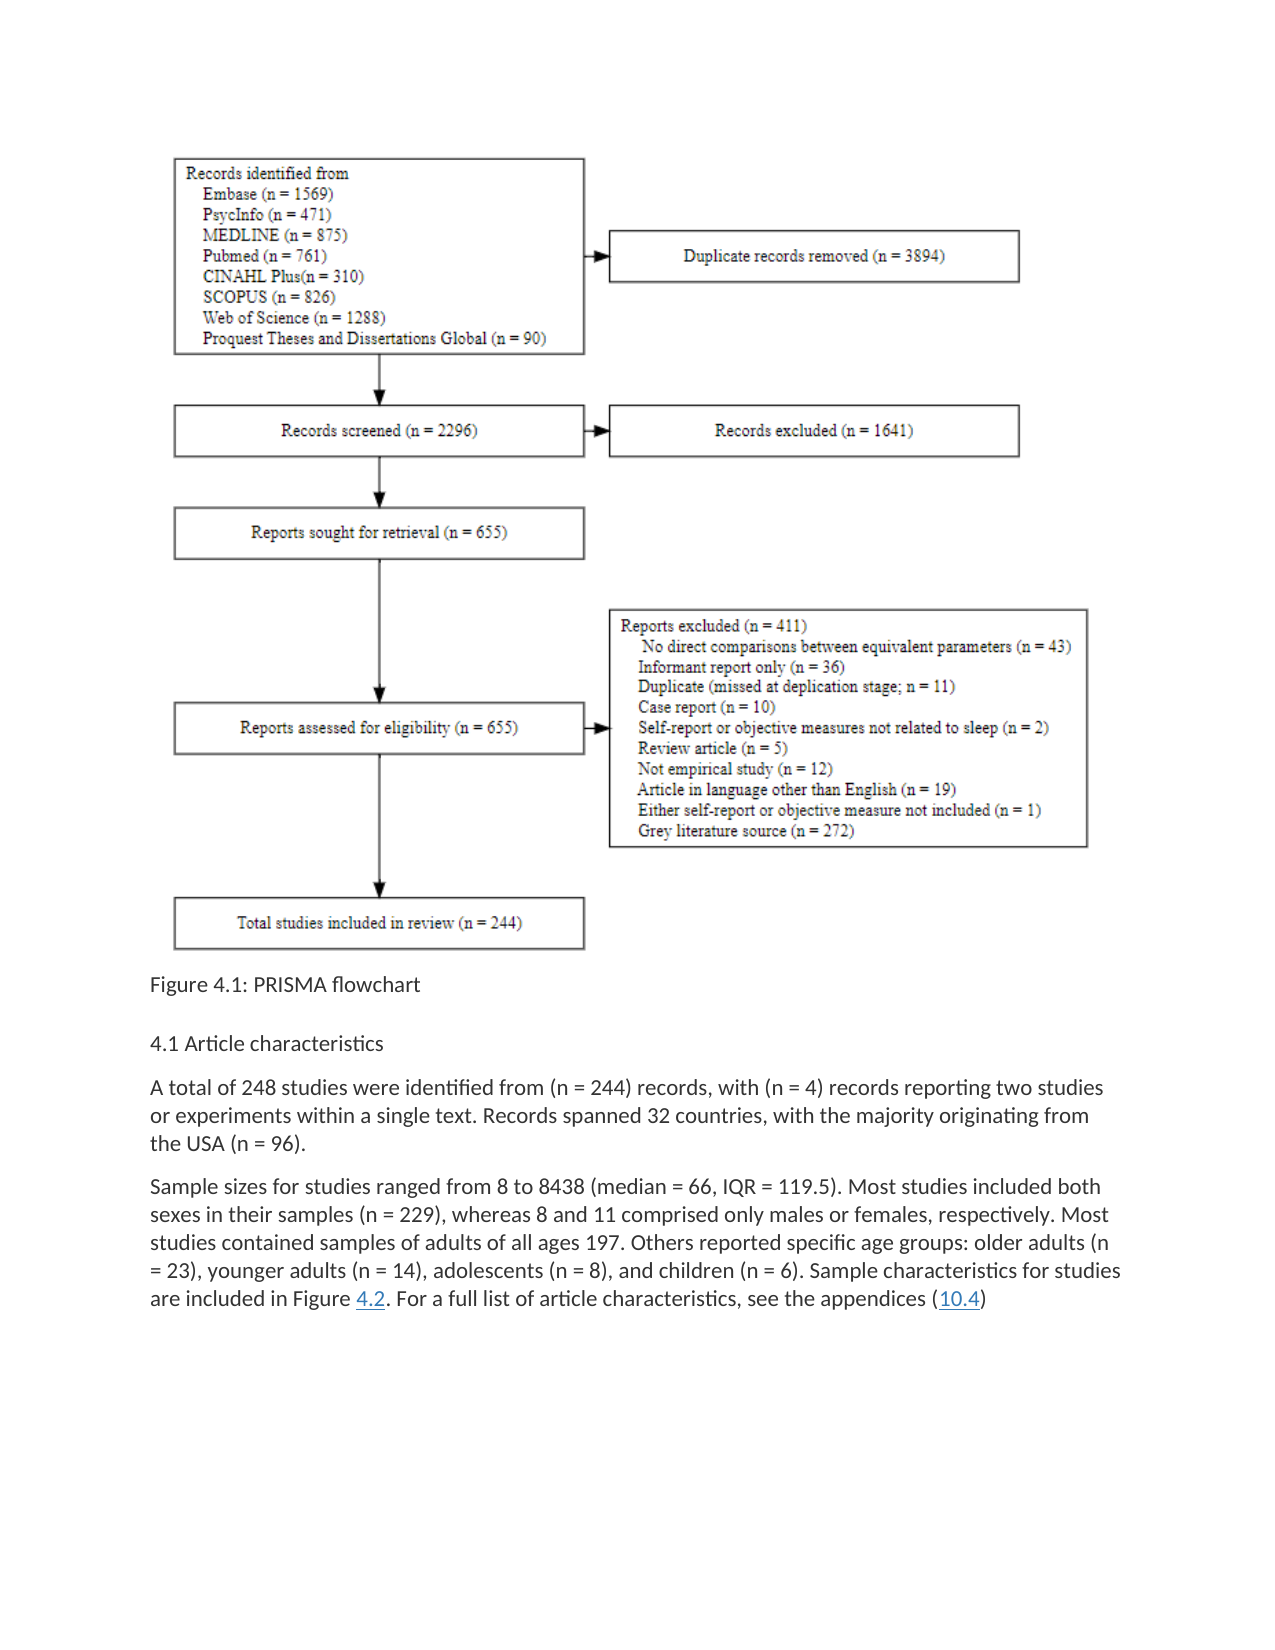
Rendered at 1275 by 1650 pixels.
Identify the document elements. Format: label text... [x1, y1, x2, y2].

text Sample sizes for studies ranged from 8 to 8438 (median = 66, IQR = 119.5). Most studies included both sexes in their samples (n = 229), whereas 8 and 11 comprised only males or females, respectively. Most studies contained samples of adults of all ages 197. Others reported specific age groups: older adults (n = 23), younger adults (n = 14), adolescents (n = 8), and children (n = 6). Sample characteristics for studies are included in Figure 4.2. For a full list of article characteristics, see the appendices (10.4) [150, 1172, 1125, 1312]
picture [150, 150, 1125, 970]
text Figure 4.1: PRISMA flowchart [150, 970, 1125, 998]
text A total of 248 studies were identified from (n = 244) records, with (n = 4) records reporting two studies or experiments within a single text. Records spanned 32 countries, with the majority originating from the USA (n = 96). [150, 1073, 1125, 1157]
text 4.1 Article characteristics [150, 1029, 1125, 1057]
